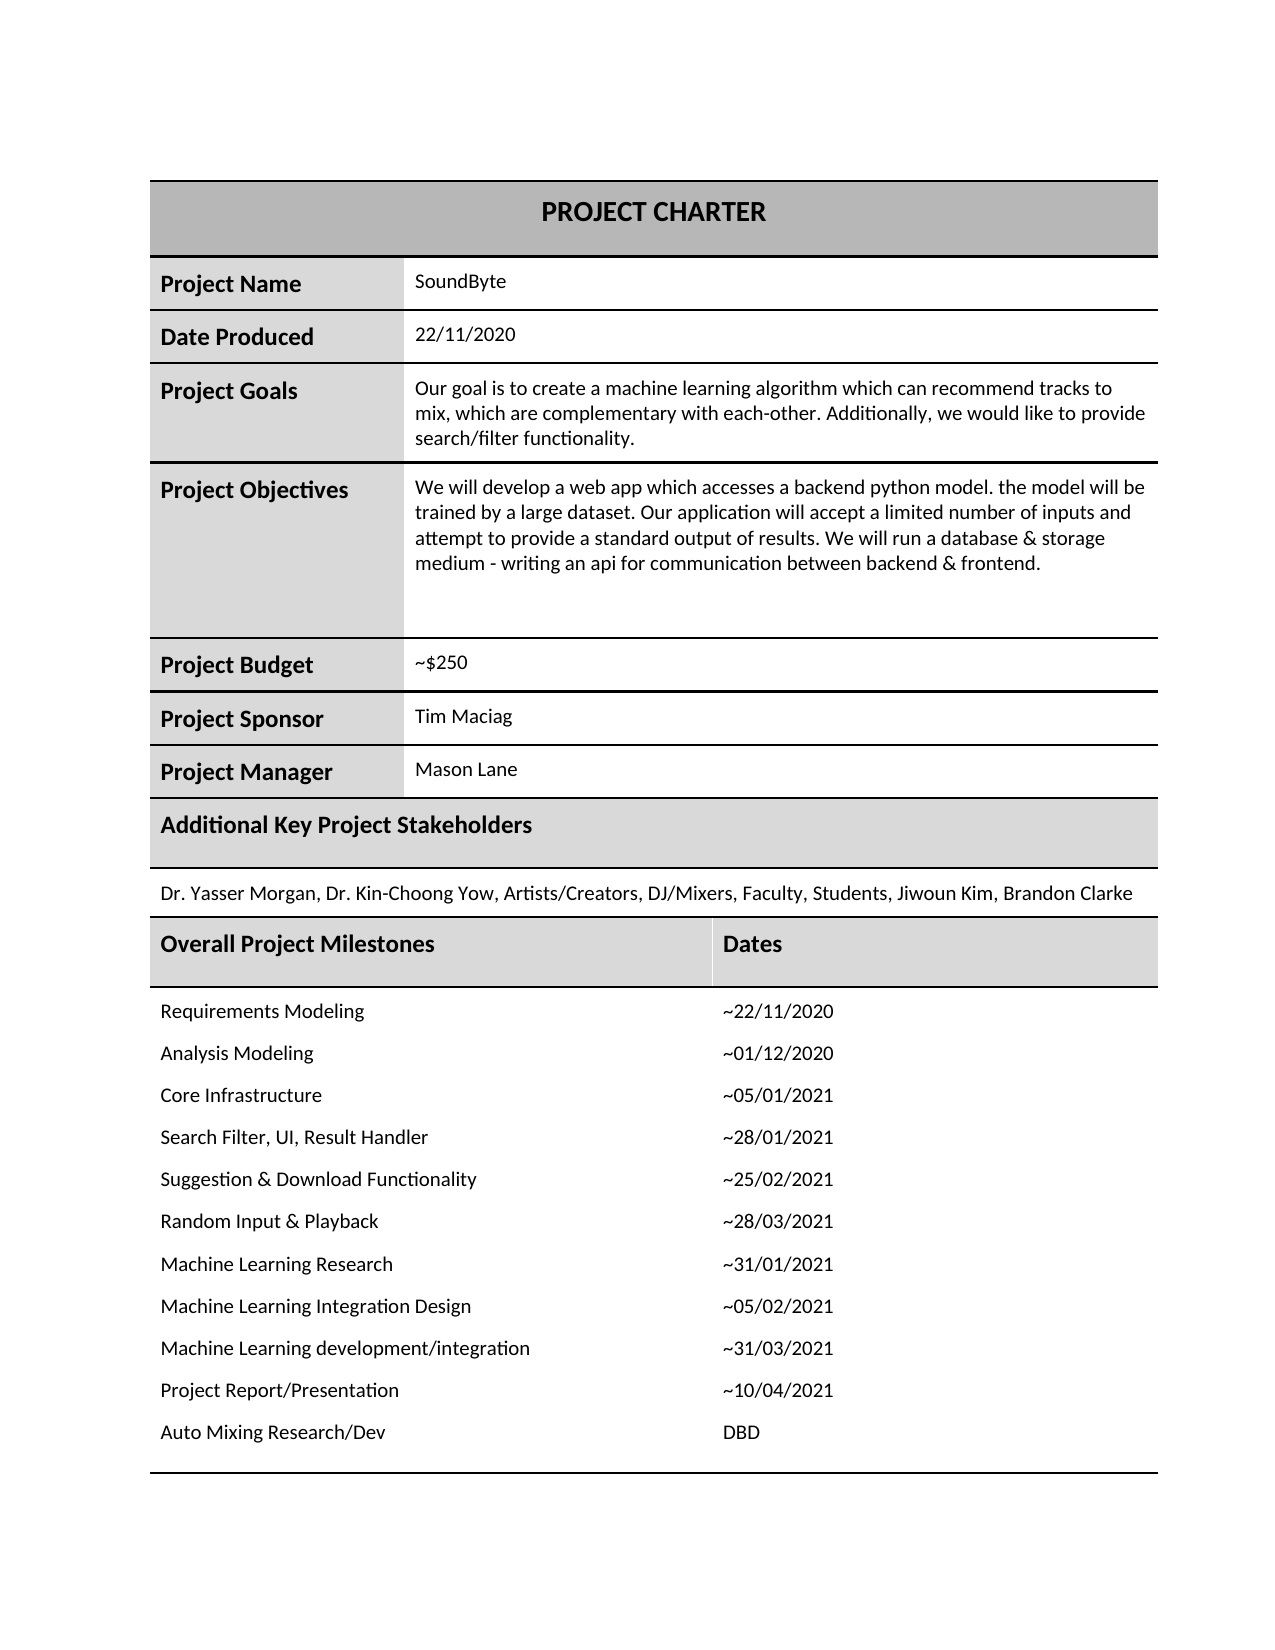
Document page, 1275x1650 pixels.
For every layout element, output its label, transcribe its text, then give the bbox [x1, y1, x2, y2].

table_cell Overall Project Milestones [150, 918, 712, 986]
table_cell Dates [713, 918, 1158, 986]
table_cell We will develop a web app which accesses a backend python model. the model will be trained by a large dataset. Our application will accept a limited number of inputs and attempt to provide a standard output of results. We will run a database & storage medium - writing an api for communication between backend & frontend. [405, 464, 1158, 637]
table_cell ~22/11/2020 ~01/12/2020 ~05/01/2021 ~28/01/2021 ~25/02/2021 ~28/03/2021 ~31/01/2021 ~05/02/2021 ~31/03/2021 ~10/04/2021 DBD [713, 988, 1158, 1472]
table_cell Project Objectives [150, 464, 404, 637]
table_cell 22/11/2020 [405, 311, 1158, 362]
table_cell Project Sponsor [150, 693, 404, 744]
table_cell Tim Maciag [405, 693, 1158, 744]
table_cell SoundByte [405, 258, 1158, 309]
table_cell Requirements Modeling Analysis Modeling Core Infrastructure Search Filter, UI, Result Handler Suggestion & Download Functionality Random Input & Playback Machine Learning Research Machine Learning Integration Design Machine Learning development/integration Project Report/Presentation Auto Mixing Research/Dev [150, 988, 712, 1472]
table_cell Date Produced [150, 311, 404, 362]
table_header PROJECT CHARTER [150, 182, 1158, 255]
table_cell Additional Key Project Stakeholders [150, 799, 1158, 867]
table_cell Project Goals [150, 364, 404, 461]
table_cell Project Budget [150, 639, 404, 690]
table_cell ~$250 [405, 639, 1158, 690]
table_cell Mason Lane [405, 746, 1158, 797]
table_cell Dr. Yasser Morgan, Dr. Kin-Choong Yow, Artists/Creators, DJ/Mixers, Faculty, Students, Jiwoun Kim, Brandon Clarke [150, 869, 1158, 916]
table_cell Project Name [150, 258, 404, 309]
table_cell Our goal is to create a machine learning algorithm which can recommend tracks to mix, which are complementary with each-other. Additionally, we would like to provide search/filter functionality. [405, 364, 1158, 461]
table_cell Project Manager [150, 746, 404, 797]
